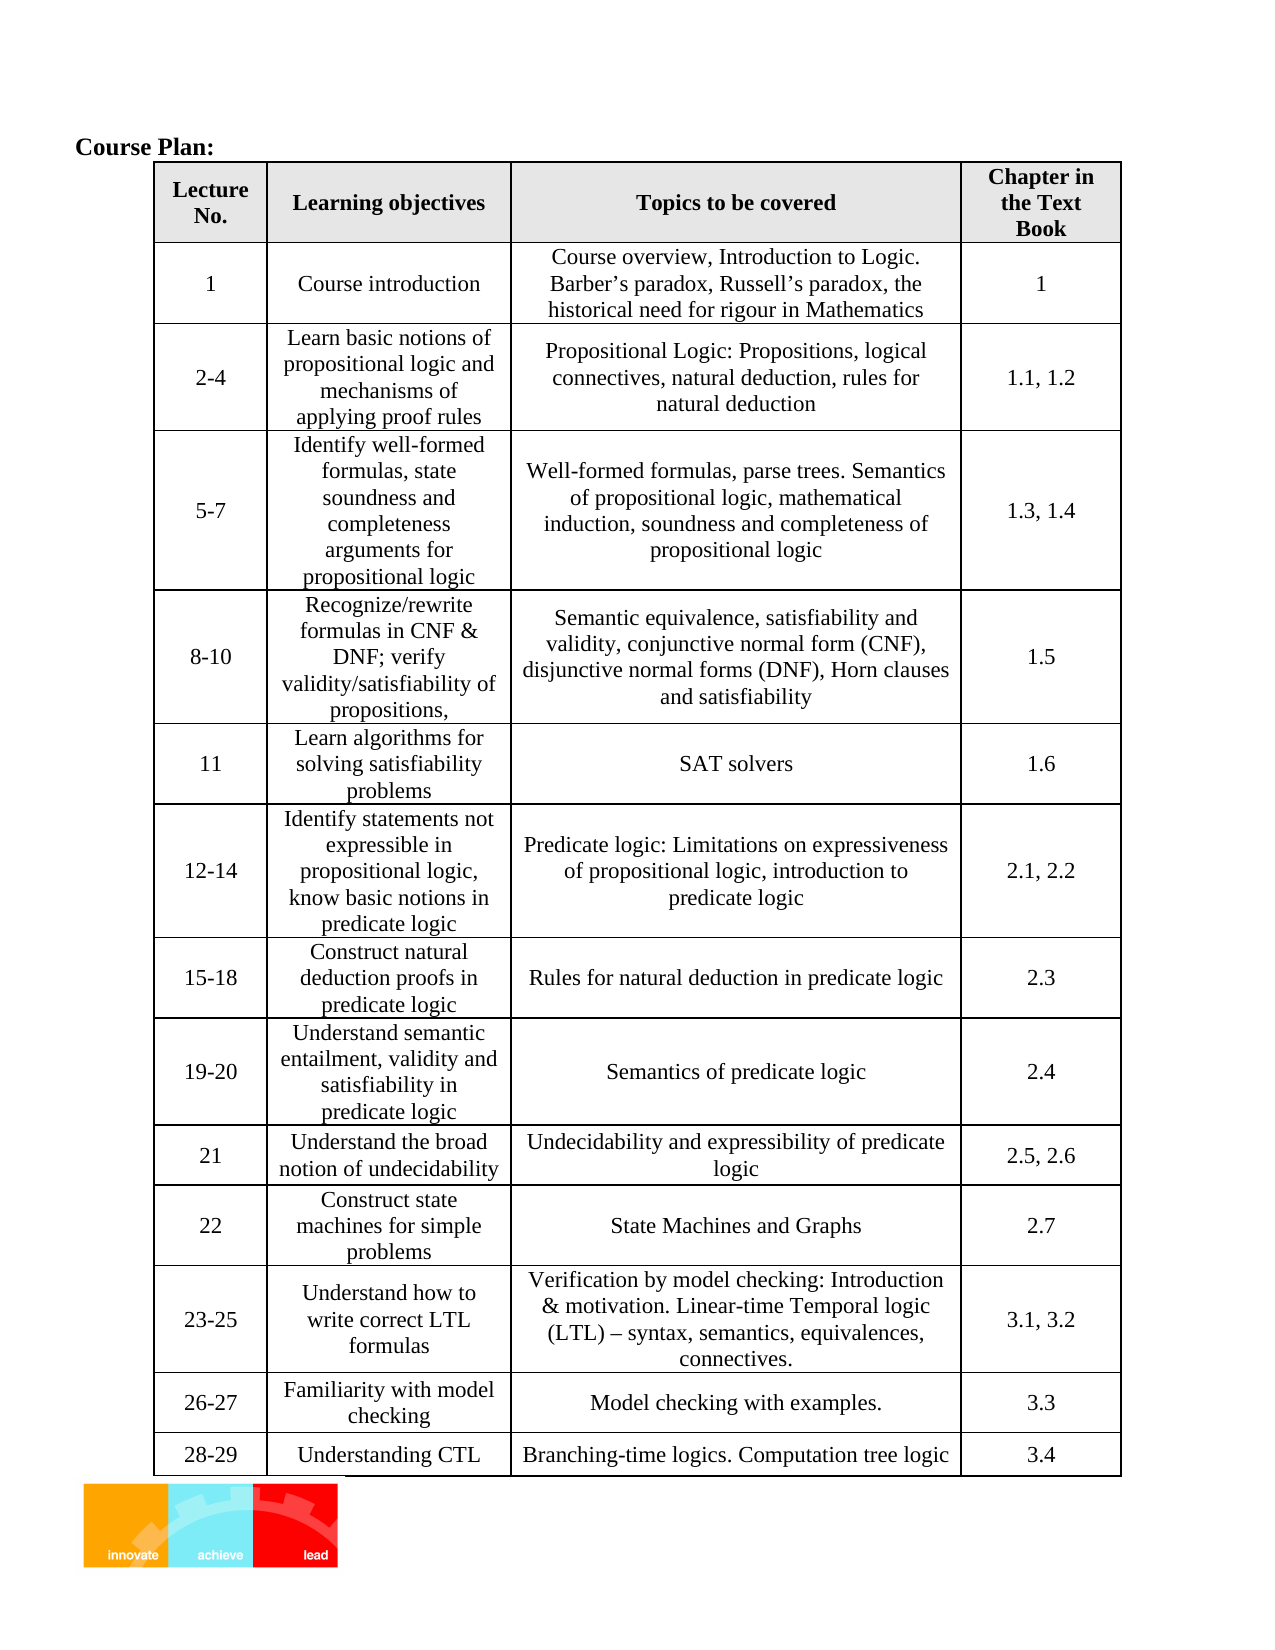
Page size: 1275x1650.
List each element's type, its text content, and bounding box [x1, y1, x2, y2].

table_cell 3.3 [962, 1373, 1120, 1432]
table_cell Course introduction [268, 243, 510, 322]
table_cell Semantic equivalence, satisfiability and validity, conjunctive normal form (CNF), disjunctive normal forms (DNF), Horn clauses and satisfiability [512, 591, 960, 722]
table_cell 23-25 [155, 1266, 266, 1372]
table_cell SAT solvers [512, 724, 960, 803]
table_cell Branching-time logics. Computation tree logic (CTL) – syntax, semantics, equivalences and connectives [512, 1433, 960, 1475]
table_cell Model checking with examples. [512, 1373, 960, 1432]
table_cell 22 [155, 1186, 266, 1265]
table_cell 1 [962, 243, 1120, 322]
table_cell 2.1, 2.2 [962, 805, 1120, 936]
table_cell 1.1, 1.2 [962, 324, 1120, 429]
table_cell 15-18 [155, 938, 266, 1017]
table_cell Understanding CTL [268, 1433, 510, 1475]
table_cell Rules for natural deduction in predicate logic [512, 938, 960, 1017]
table_cell Recognize/rewrite formulas in CNF & DNF; verify validity/satisfiability of propositions, [268, 591, 510, 722]
table_cell Learn basic notions of propositional logic and mechanisms of applying proof rules [268, 324, 510, 429]
table_cell Undecidability and expressibility of predicate logic [512, 1126, 960, 1184]
table_header Lecture No. [155, 163, 266, 242]
table_cell Identify statements not expressible in propositional logic, know basic notions in predicate logic [268, 805, 510, 936]
table_cell 3.1, 3.2 [962, 1266, 1120, 1372]
table_cell 1.6 [962, 724, 1120, 803]
table_cell 2.3 [962, 938, 1120, 1017]
table_cell Construct natural deduction proofs in predicate logic [268, 938, 510, 1017]
table_header Chapter in the Text Book [962, 163, 1120, 242]
table_cell 12-14 [155, 805, 266, 936]
text Course Plan: [75, 132, 1200, 161]
table_cell 5-7 [155, 431, 266, 589]
table_cell 21 [155, 1126, 266, 1184]
table_cell 19-20 [155, 1019, 266, 1124]
table_cell Semantics of predicate logic [512, 1019, 960, 1124]
table_cell 1.5 [962, 591, 1120, 722]
table_cell Propositional Logic: Propositions, logical connectives, natural deduction, rules for natural deduction [512, 324, 960, 429]
table_cell 3.4 [962, 1433, 1120, 1475]
table_header Learning objectives [268, 163, 510, 242]
table_cell 2.7 [962, 1186, 1120, 1265]
table_cell Verification by model checking: Introduction & motivation. Linear-time Temporal logic (LTL) – syntax, semantics, equivalences, connectives. [512, 1266, 960, 1372]
table_cell 8-10 [155, 591, 266, 722]
table_header Topics to be covered [512, 163, 960, 242]
table_cell Understand the broad notion of undecidability [268, 1126, 510, 1184]
table_cell Understand semantic entailment, validity and satisfiability in predicate logic [268, 1019, 510, 1124]
table_cell Learn algorithms for solving satisfiability problems [268, 724, 510, 803]
table_cell Understand how to write correct LTL formulas [268, 1266, 510, 1372]
table_cell Identify well-formed formulas, state soundness and completeness arguments for propositional logic [268, 431, 510, 589]
table_cell State Machines and Graphs [512, 1186, 960, 1265]
table_cell 2-4 [155, 324, 266, 429]
table_cell Construct state machines for simple problems [268, 1186, 510, 1265]
table_cell Well-formed formulas, parse trees. Semantics of propositional logic, mathematical induction, soundness and completeness of propositional logic [512, 431, 960, 589]
picture [75, 1476, 346, 1575]
table_cell Predicate logic: Limitations on expressiveness of propositional logic, introduction to predicate logic [512, 805, 960, 936]
table_cell 26-27 [155, 1373, 266, 1432]
table_cell 28-29 [155, 1433, 266, 1475]
table_cell 1 [155, 243, 266, 322]
table_cell Familiarity with model checking [268, 1373, 510, 1432]
table_cell 11 [155, 724, 266, 803]
table_cell 2.4 [962, 1019, 1120, 1124]
table_cell 2.5, 2.6 [962, 1126, 1120, 1184]
table_cell 1.3, 1.4 [962, 431, 1120, 589]
table_cell Course overview, Introduction to Logic. Barber’s paradox, Russell’s paradox, the historical need for rigour in Mathematics [512, 243, 960, 322]
